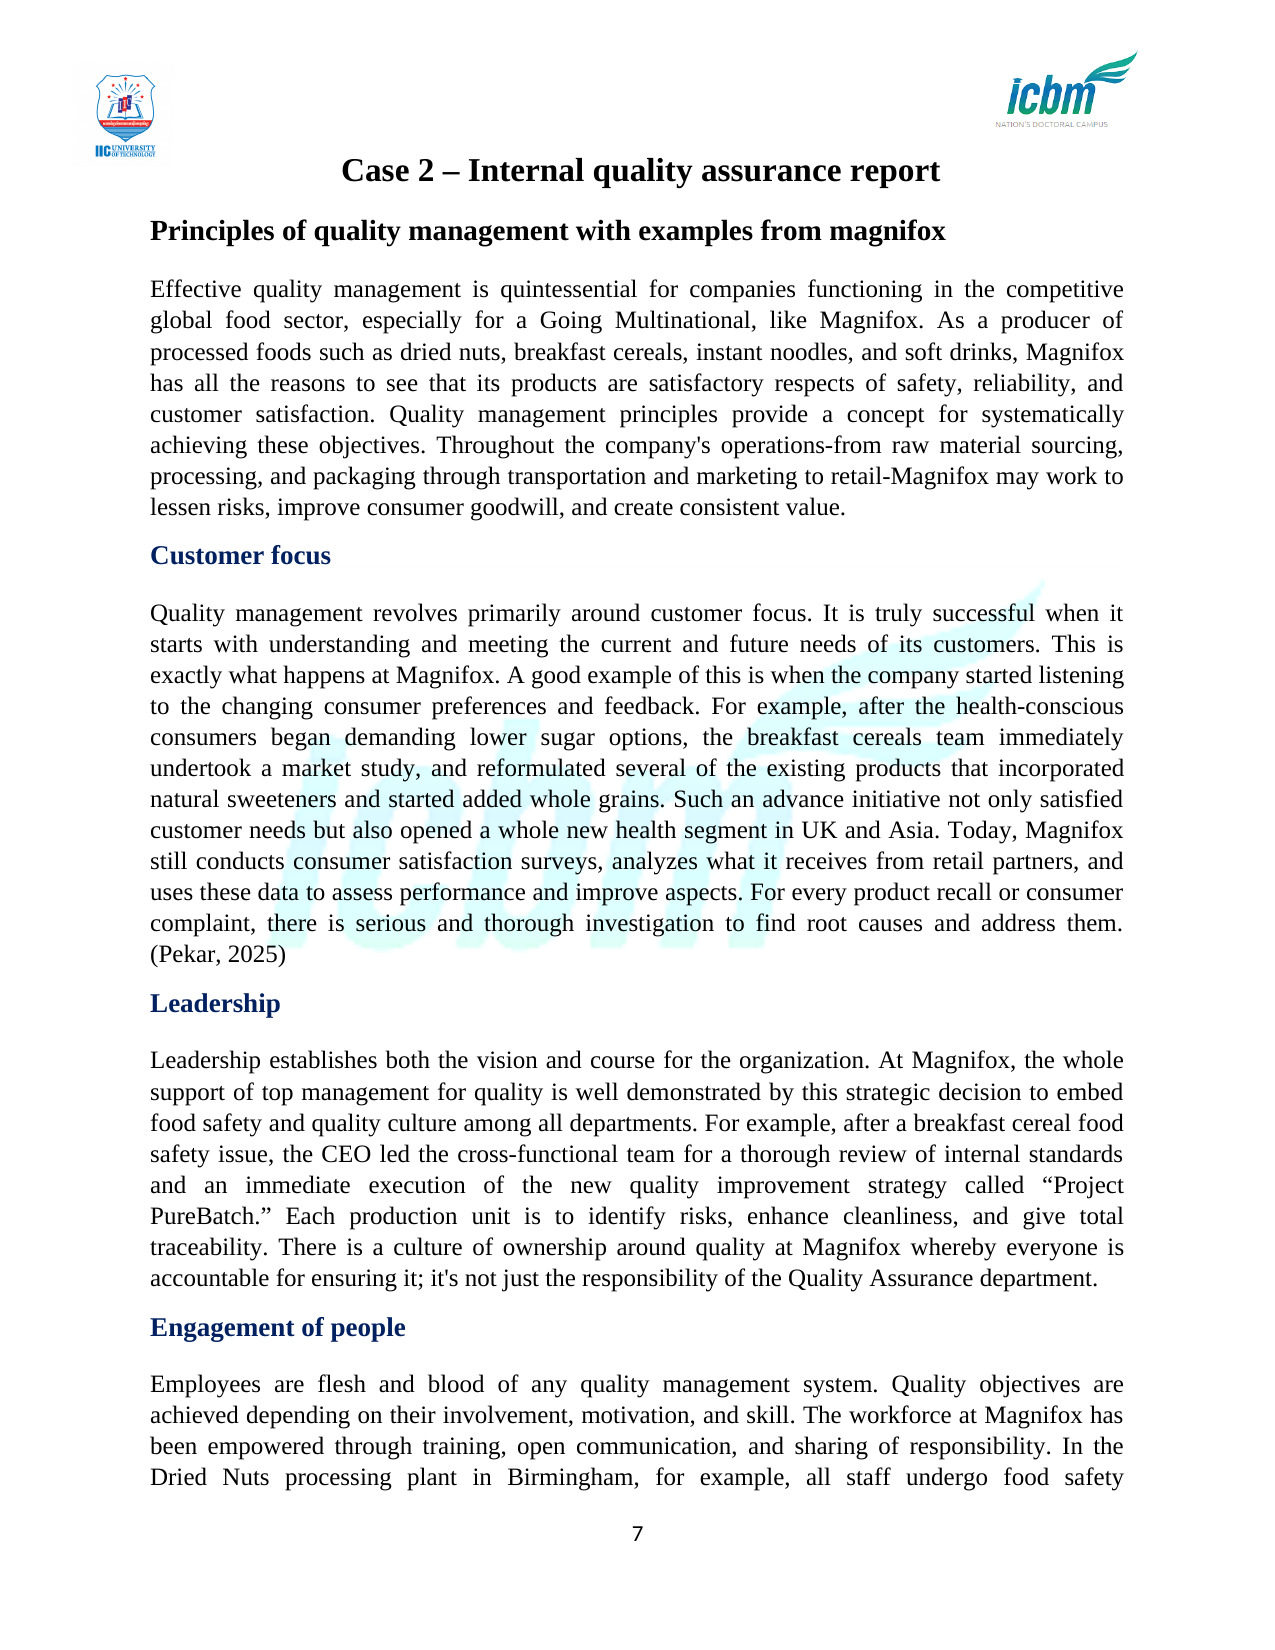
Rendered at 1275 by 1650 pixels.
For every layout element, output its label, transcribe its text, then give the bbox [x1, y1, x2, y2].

subtitle Leadership [150, 987, 1125, 1018]
subtitle Case 2 – Internal quality assurance report [150, 150, 1088, 188]
text Effective quality management is quintessential for companies functioning in the competitive global food sector, especially for a Going Multinational, like Magnifox. As a producer of processed foods such as dried nuts, breakfast cereals, instant noodles, and soft drinks, Magnifox has all the reasons to see that its products are satisfactory respects of safety, reliability, and customer satisfaction. Quality management principles provide a concept for systematically achieving these objectives. Throughout the company's operations-from raw material sourcing, processing, and packaging through transportation and marketing to retail-Magnifox may work to lessen risks, improve consumer goodwill, and create consistent value. [150, 274, 1125, 521]
subtitle Principles of quality management with examples from magnifox [150, 213, 1125, 247]
subtitle Customer focus [150, 539, 1125, 571]
picture [987, 49, 1150, 134]
text Leadership establishes both the vision and course for the organization. At Magnifox, the whole support of top management for quality is well demonstrated by this strategic decision to embed food safety and quality culture among all departments. For example, after a breakfast cereal food safety issue, the CEO led the cross-functional team for a thorough review of internal standards and an immediate execution of the new quality improvement strategy called “Project PureBatch.” Each production unit is to identify risks, enhance cleanliness, and give total traceability. There is a culture of ownership around quality at Magnifox whereby everyone is accountable for ensuring it; it's not just the responsibility of the Quality Assurance department. [150, 1046, 1125, 1292]
text Quality management revolves primarily around customer focus. It is truly successful when it starts with understanding and meeting the current and future needs of its customers. This is exactly what happens at Magnifox. A good example of this is when the company started listening to the changing consumer preferences and feedback. For example, after the health-conscious consumers began demanding lower sugar options, the breakfast cereals team immediately undertook a market study, and reformulated several of the existing products that incorporated natural sweeteners and started added whole grains. Such an advance initiative not only satisfied customer needs but also opened a whole new health segment in UK and Asia. Today, Magnifox still conducts consumer satisfaction surveys, analyzes what it receives from retail partners, and uses these data to assess performance and improve aspects. For every product recall or consumer complaint, there is serious and thorough investigation to find root causes and address them. [150, 598, 1125, 968]
picture [72, 63, 175, 167]
subtitle Engagement of people [150, 1311, 1125, 1342]
